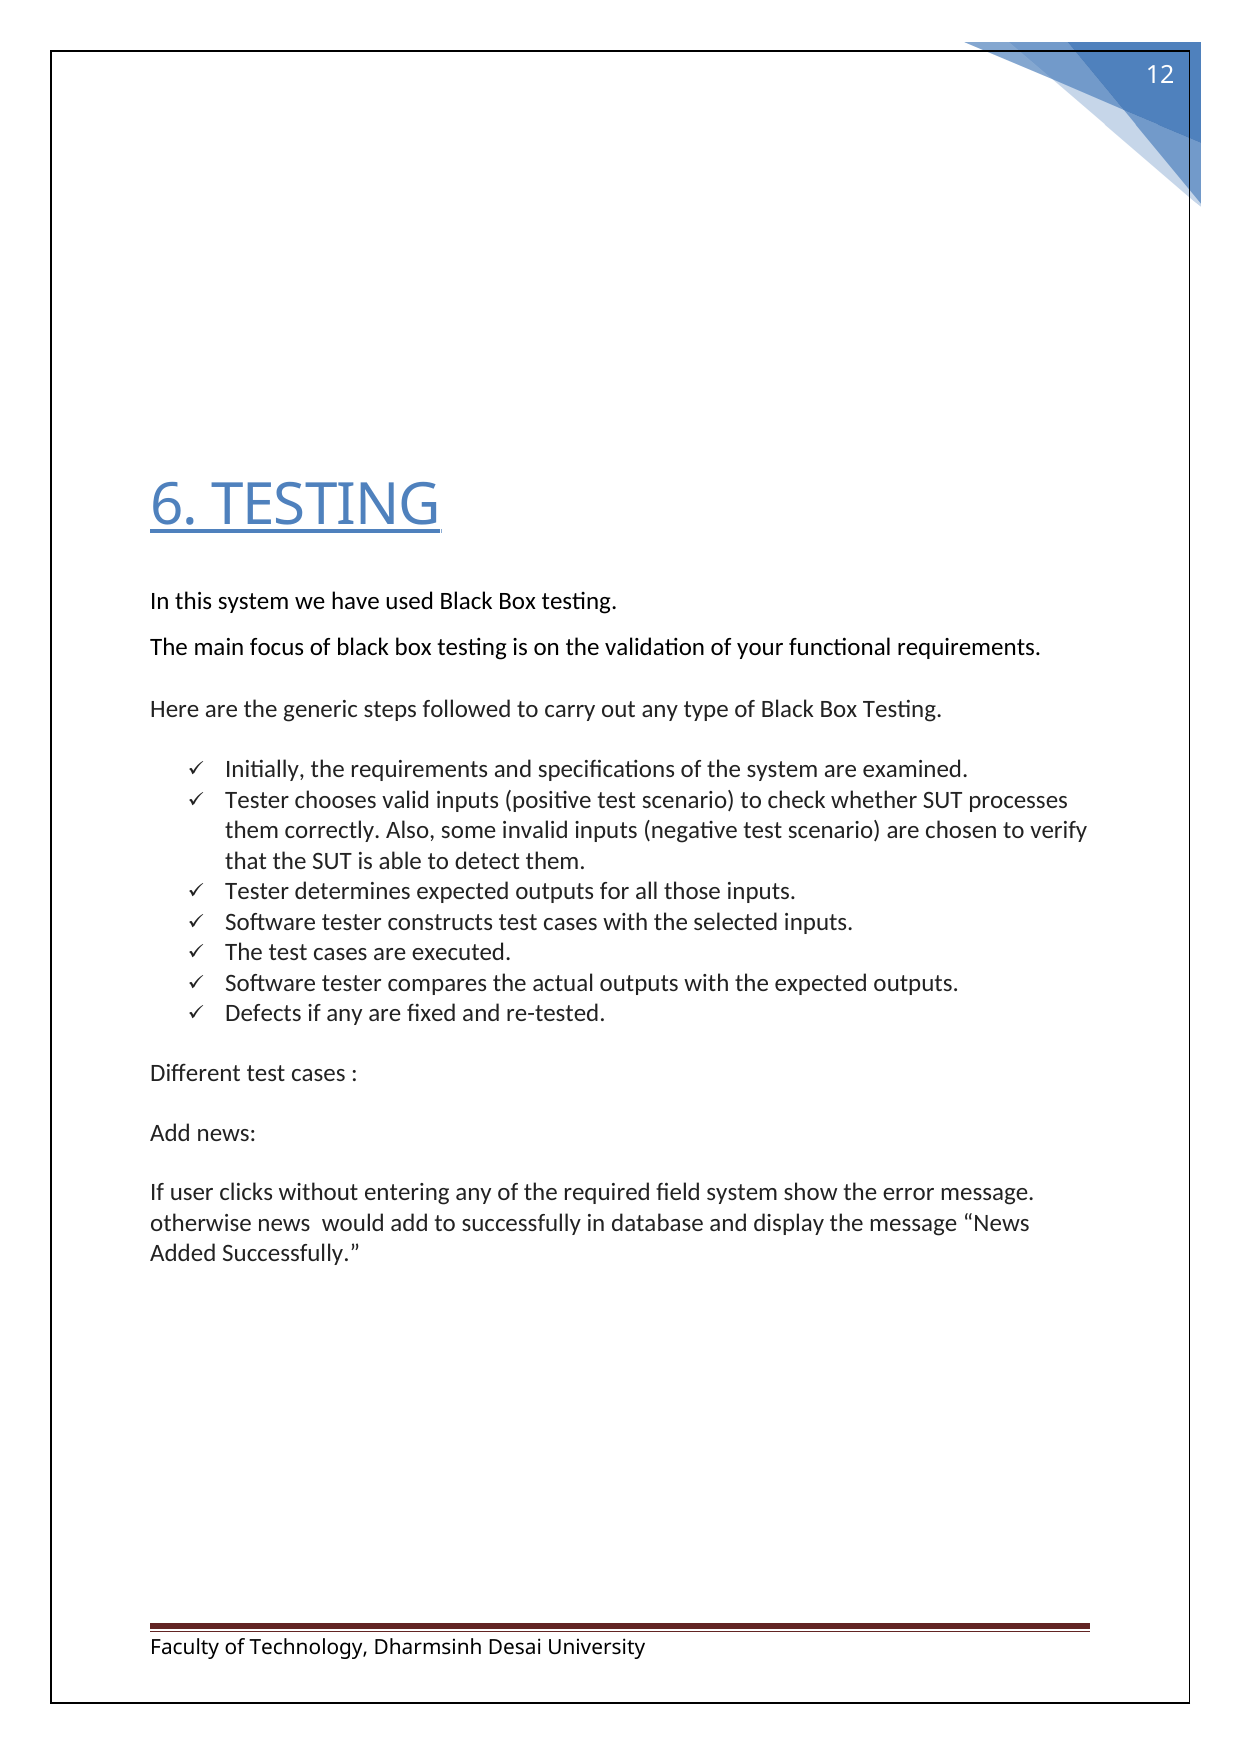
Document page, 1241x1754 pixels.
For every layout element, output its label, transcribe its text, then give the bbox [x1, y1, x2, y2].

text The main focus of black box testing is on the validation of your functional requirements. [150, 631, 1090, 661]
text In this system we have used Black Box testing. [150, 585, 1090, 615]
text Different test cases : [150, 1057, 1090, 1088]
picture [963, 52, 1189, 207]
text If user clicks without entering any of the required field system show the error message. otherwise news would add to successfully in database and display the message “News Added Successfully.” [150, 1177, 1090, 1268]
text Add news: [150, 1117, 1090, 1147]
list Defects if any are fixed and re-tested. [187, 997, 1090, 1028]
list Software tester compares the actual outputs with the expected outputs. [187, 967, 1090, 997]
list Tester chooses valid inputs (positive test scenario) to check whether SUT processes them correctly. Also, some invalid inputs (negative test scenario) are chosen to verify that the SUT is able to detect them. [187, 784, 1090, 875]
list Tester determines expected outputs for all those inputs. [187, 875, 1090, 906]
picture [963, 42, 1201, 207]
list The test cases are executed. [187, 936, 1090, 967]
text Here are the generic steps followed to carry out any type of Black Box Testing. [150, 694, 1090, 724]
list Initially, the requirements and specifications of the system are examined. [187, 753, 1090, 784]
list Software tester constructs test cases with the selected inputs. [187, 906, 1090, 936]
title 6. TESTING [150, 462, 1090, 541]
